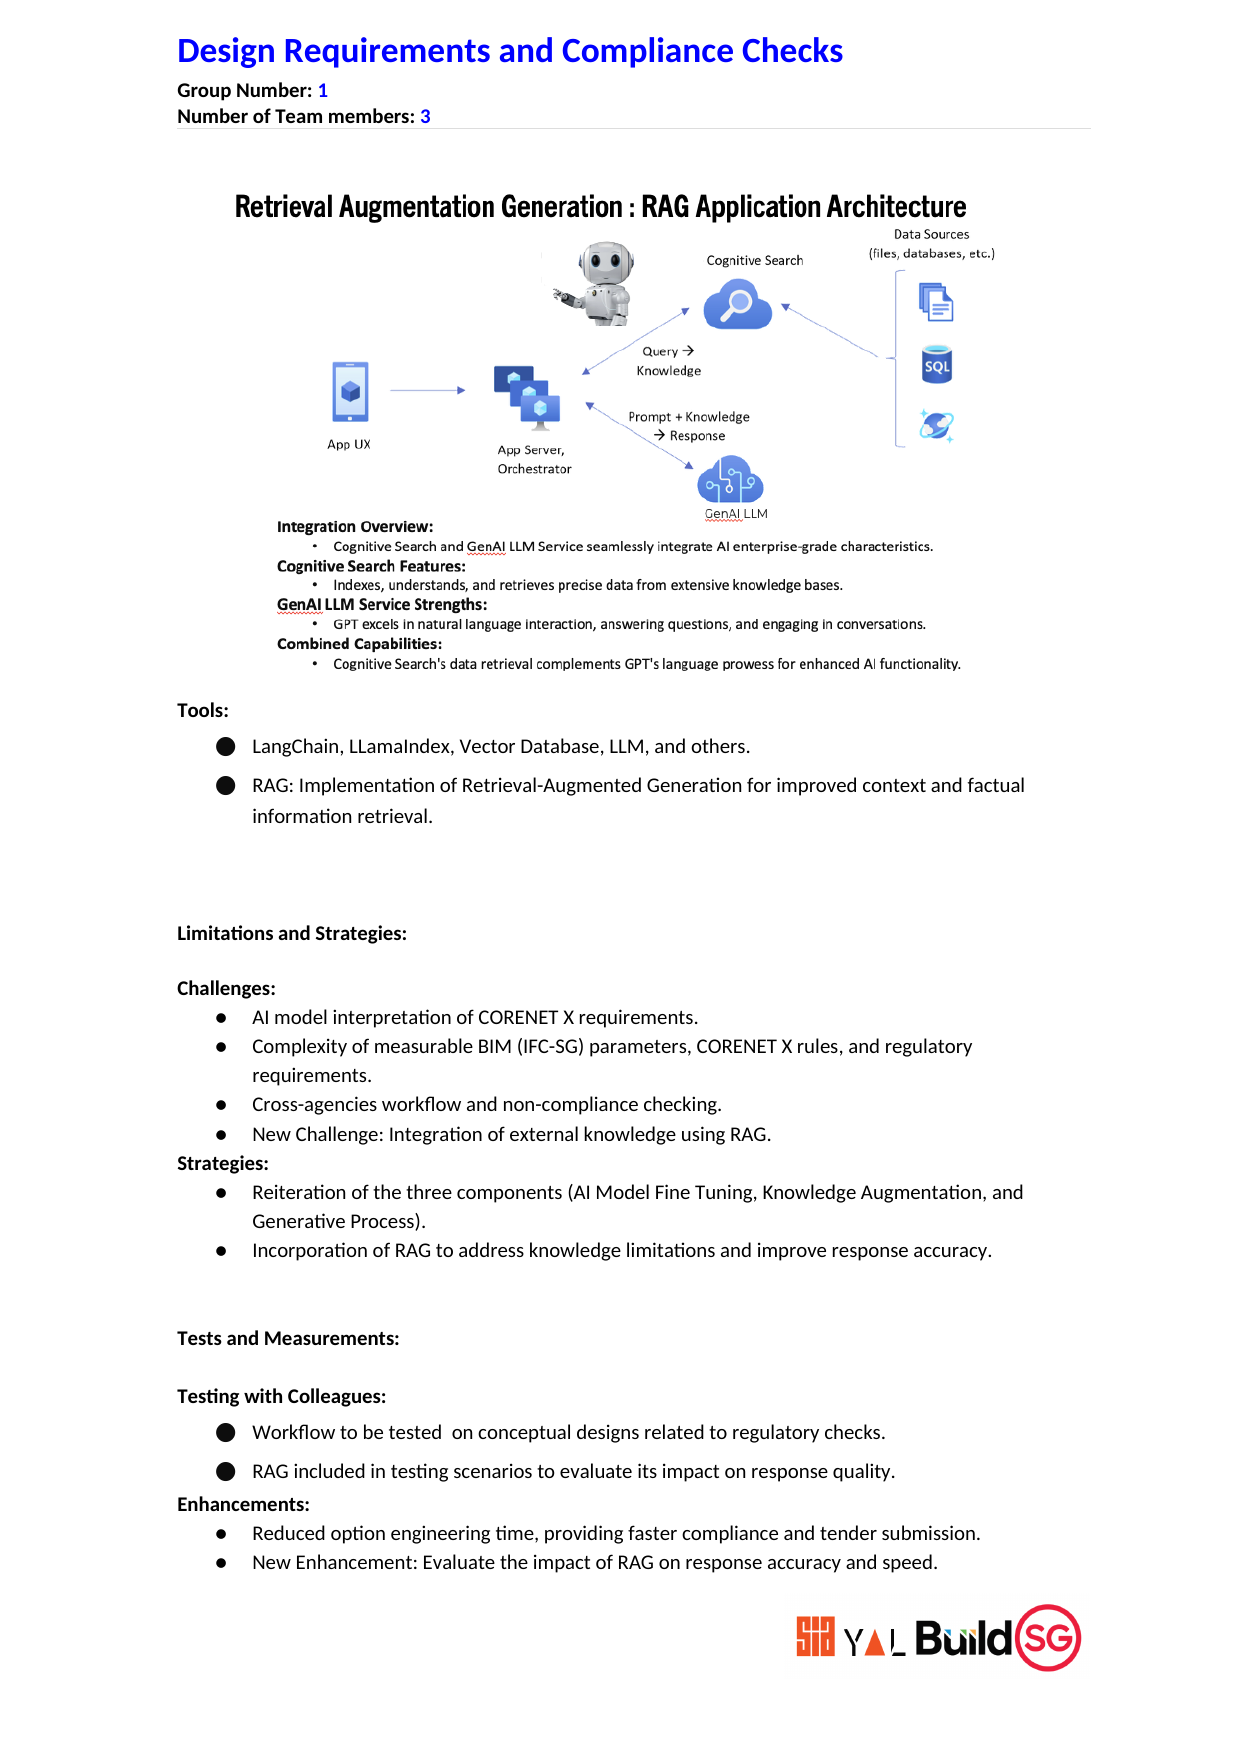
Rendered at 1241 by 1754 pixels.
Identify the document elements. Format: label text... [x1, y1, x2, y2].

text Challenges: [177, 975, 1090, 1000]
text Strategies: [177, 1150, 1090, 1175]
list RAG: Implementation of Retrieval-Augmented Generation for improved context and factual information retrieval. [214, 766, 1090, 829]
picture [783, 1593, 1091, 1679]
text Testing with Colleagues: [177, 1383, 1090, 1409]
list Incorporation of RAG to address knowledge limitations and improve response accuracy. [214, 1237, 1090, 1263]
list Workflow to be tested on conceptual designs related to regulatory checks. [214, 1412, 1090, 1447]
list New Challenge: Integration of external knowledge using RAG. [214, 1121, 1090, 1146]
text Tools: [177, 698, 1090, 723]
list New Enhancement: Evaluate the impact of RAG on response accuracy and speed. [214, 1549, 1090, 1574]
list RAG included in testing scenarios to evaluate its impact on response quality. [214, 1452, 1090, 1486]
list AI model interpretation of CORENET X requirements. [214, 1004, 1090, 1029]
list Complexity of measurable BIM (IFC-SG) parameters, CORENET X rules, and regulatory requirements. [214, 1033, 1090, 1088]
text Tests and Measurements: [177, 1325, 1090, 1350]
picture [177, 179, 1090, 694]
subtitle Limitations and Strategies: [177, 920, 1090, 946]
list LangChain, LLamaIndex, Vector Database, LLM, and others. [214, 727, 1090, 761]
list Reduced option engineering time, providing faster compliance and tender submission. [214, 1520, 1090, 1545]
text Enhancements: [177, 1491, 1090, 1516]
list Cross-agencies workflow and non-compliance checking. [214, 1092, 1090, 1117]
list Reiteration of the three components (AI Model Fine Tuning, Knowledge Augmentation, and Generative Process). [214, 1179, 1090, 1234]
